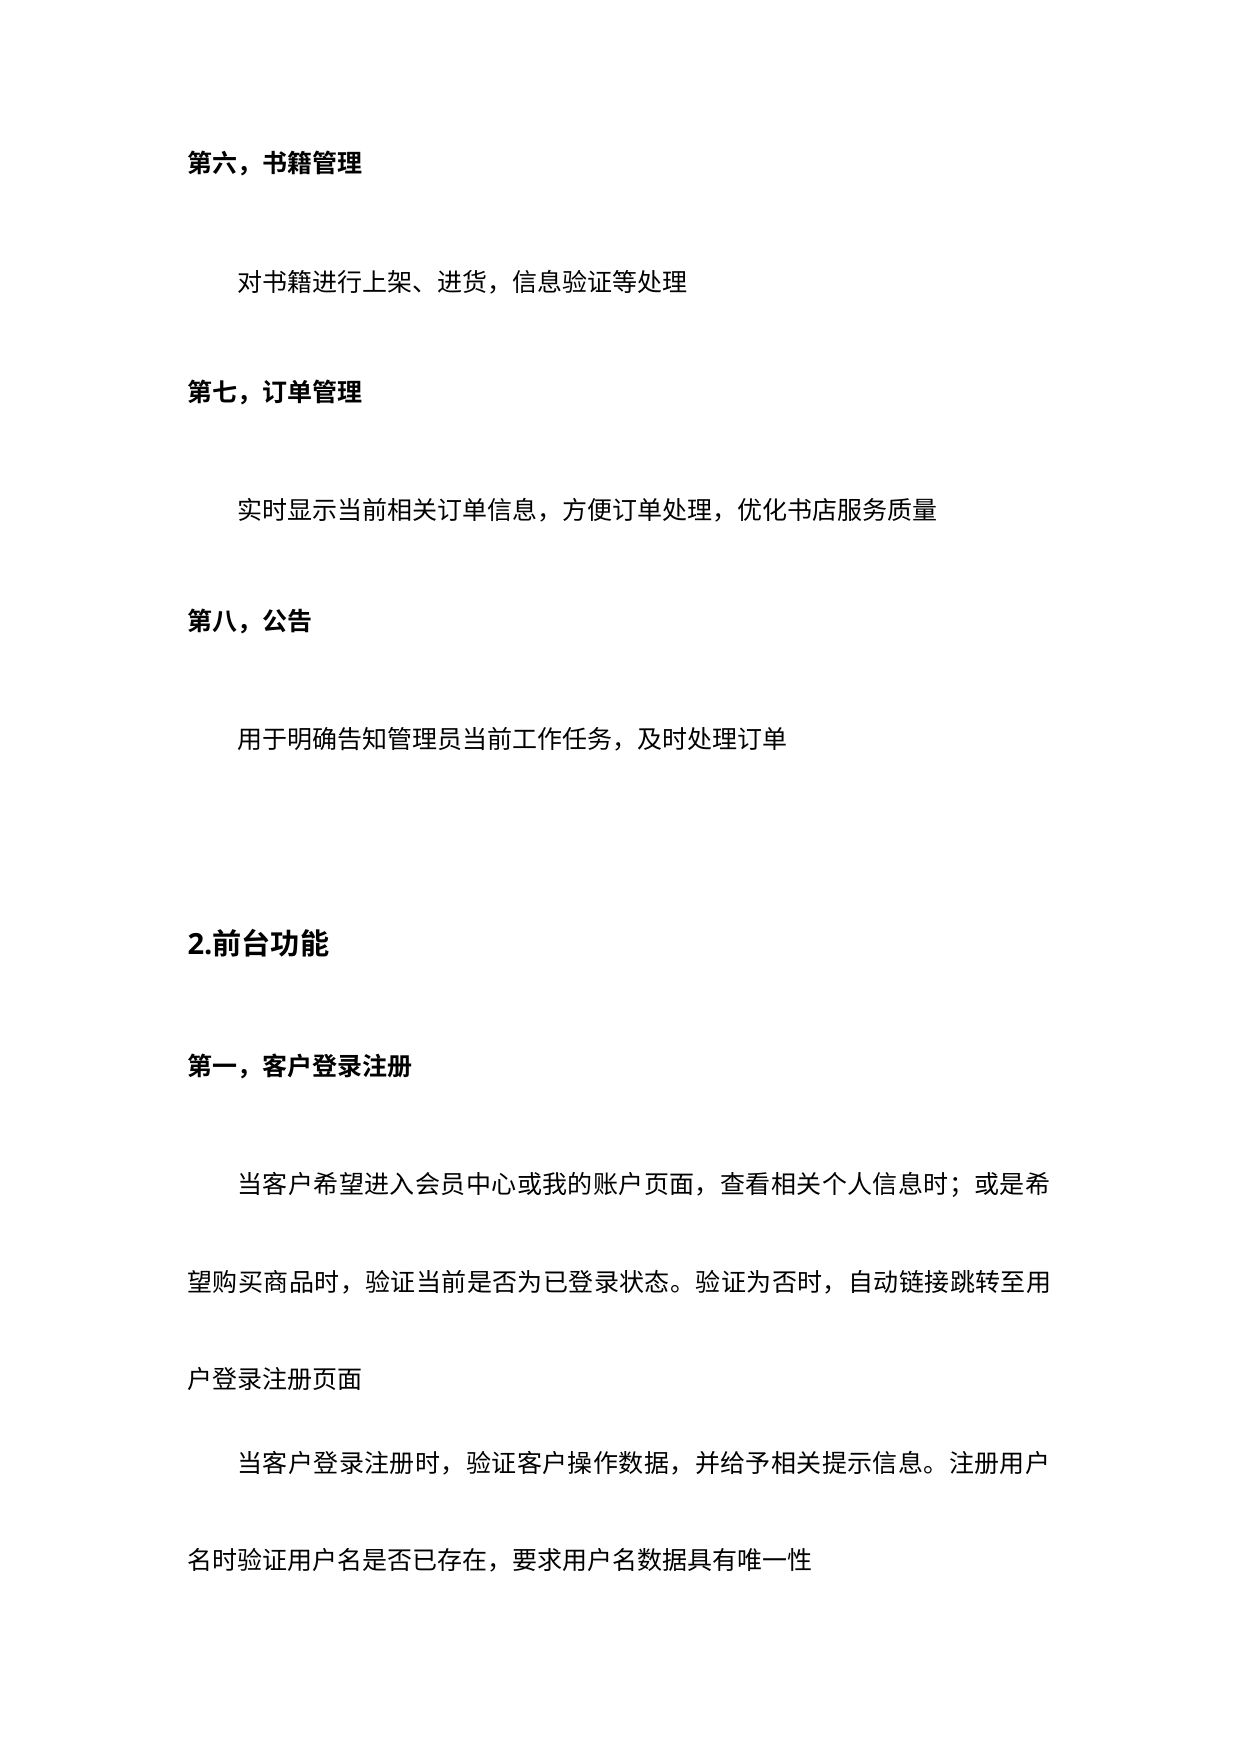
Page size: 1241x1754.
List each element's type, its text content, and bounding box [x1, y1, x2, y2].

text 用于明确告知管理员当前工作任务，及时处理订单 [187, 705, 1053, 770]
subtitle 第八，公告 [187, 587, 1053, 652]
text 对书籍进行上架、进货，信息验证等处理 [187, 248, 1053, 313]
text 当客户登录注册时，验证客户操作数据，并给予相关提示信息。注册用户名时验证用户名是否已存在，要求用户名数据具有唯一性 [187, 1429, 1053, 1591]
subtitle 第六，书籍管理 [187, 129, 1053, 194]
text 当客户希望进入会员中心或我的账户页面，查看相关个人信息时；或是希望购买商品时，验证当前是否为已登录状态。验证为否时，自动链接跳转至用户登录注册页面 [187, 1151, 1053, 1411]
subtitle 第一，客户登录注册 [187, 1032, 1053, 1097]
subtitle 第七，订单管理 [187, 358, 1053, 423]
subtitle 2.前台功能 [187, 909, 1053, 974]
text 实时显示当前相关订单信息，方便订单处理，优化书店服务质量 [187, 476, 1053, 541]
